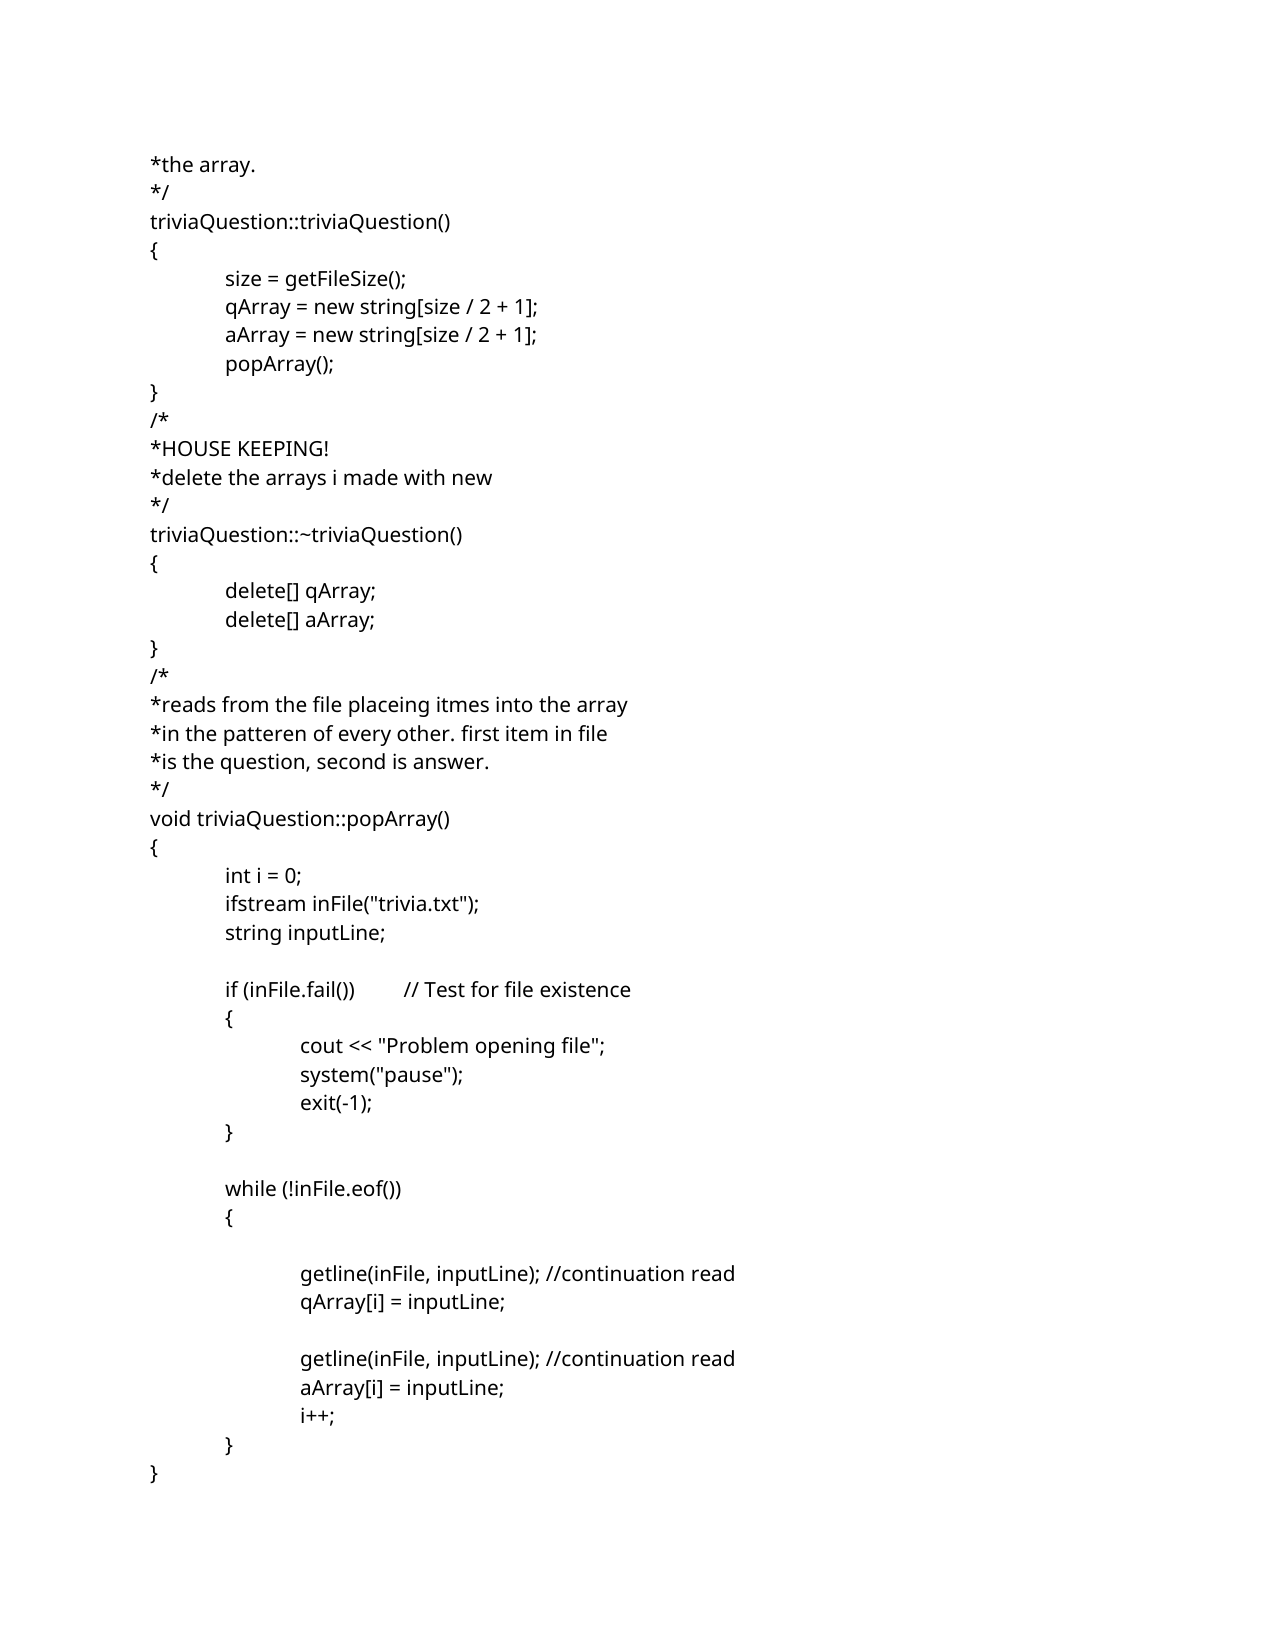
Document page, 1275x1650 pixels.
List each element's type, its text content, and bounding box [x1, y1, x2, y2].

text } [150, 1430, 1125, 1458]
text cout << "Problem opening file"; [150, 1032, 1125, 1060]
text triviaQuestion::~triviaQuestion() [150, 520, 1125, 548]
text *delete the arrays i made with new [150, 463, 1125, 491]
text { [150, 548, 1125, 577]
text triviaQuestion::triviaQuestion() [150, 207, 1125, 235]
text } [150, 377, 1125, 406]
text { [150, 832, 1125, 861]
text } [150, 1117, 1125, 1145]
text if (inFile.fail()) // Test for file existence [150, 975, 1125, 1003]
text getline(inFile, inputLine); //continuation read [150, 1259, 1125, 1287]
text delete[] qArray; [150, 577, 1125, 605]
text */ [150, 776, 1125, 804]
text void triviaQuestion::popArray() [150, 804, 1125, 832]
text /* [150, 406, 1125, 434]
text *is the question, second is answer. [150, 747, 1125, 776]
text exit(-1); [150, 1088, 1125, 1117]
text */ [150, 178, 1125, 207]
text size = getFileSize(); [150, 264, 1125, 292]
text delete[] aArray; [150, 605, 1125, 633]
text aArray[i] = inputLine; [150, 1373, 1125, 1401]
text } [150, 1458, 1125, 1487]
text *reads from the file placeing itmes into the array [150, 690, 1125, 719]
text } [150, 633, 1125, 662]
text system("pause"); [150, 1060, 1125, 1088]
text ifstream inFile("trivia.txt"); [150, 889, 1125, 918]
text { [150, 1202, 1125, 1231]
text */ [150, 491, 1125, 520]
text { [150, 235, 1125, 264]
text *in the patteren of every other. first item in file [150, 719, 1125, 747]
text qArray = new string[size / 2 + 1]; [150, 292, 1125, 321]
text while (!inFile.eof()) [150, 1174, 1125, 1202]
text getline(inFile, inputLine); //continuation read [150, 1344, 1125, 1373]
text qArray[i] = inputLine; [150, 1287, 1125, 1316]
text *HOUSE KEEPING! [150, 434, 1125, 463]
text i++; [150, 1401, 1125, 1430]
text *the array. [150, 150, 1125, 178]
text /* [150, 662, 1125, 690]
text popArray(); [150, 349, 1125, 377]
text aArray = new string[size / 2 + 1]; [150, 321, 1125, 349]
text { [150, 1003, 1125, 1032]
text string inputLine; [150, 918, 1125, 946]
text int i = 0; [150, 861, 1125, 889]
